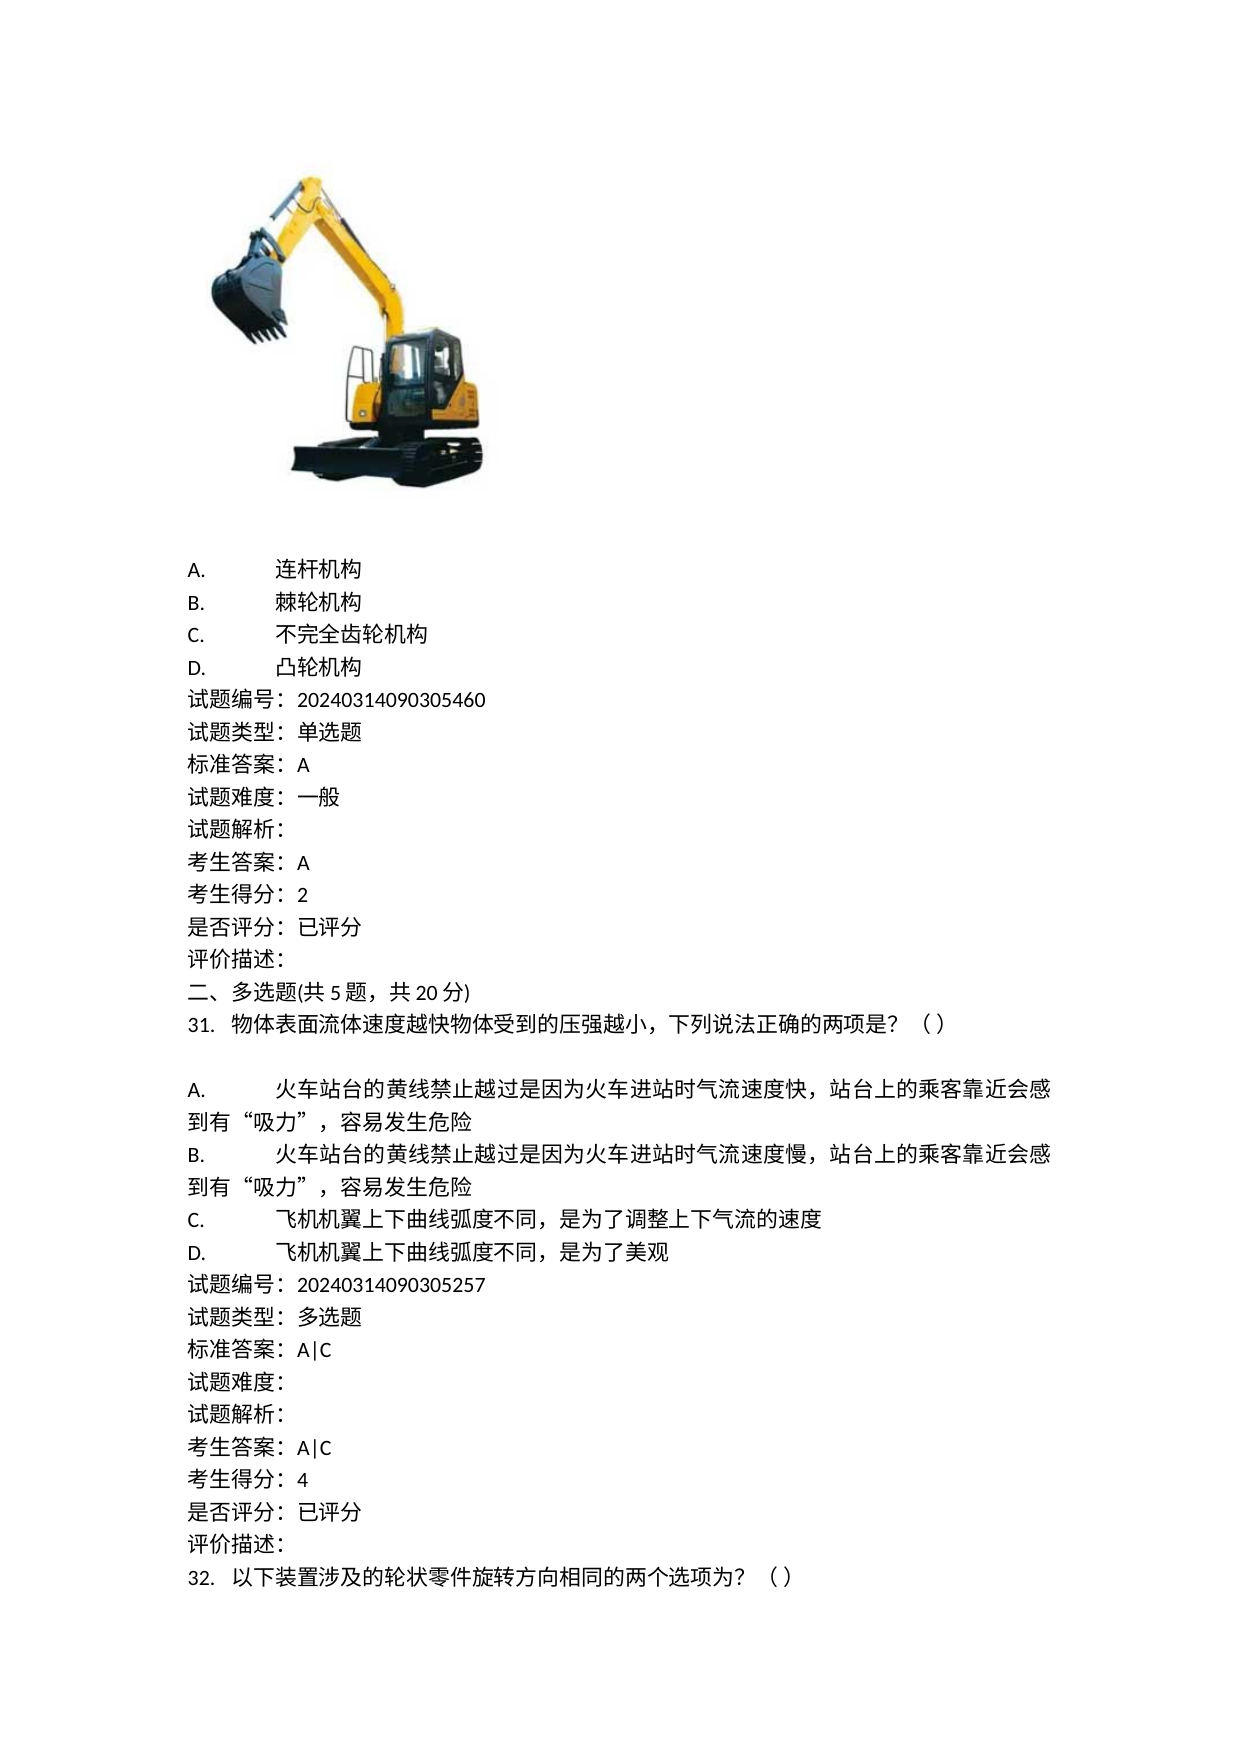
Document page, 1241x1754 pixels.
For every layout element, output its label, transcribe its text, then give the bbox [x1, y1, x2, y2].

text 试题难度：一般 [187, 779, 1053, 812]
text 考生得分：2 [187, 877, 1053, 909]
text D. 飞机机翼上下曲线弧度不同，是为了美观 [187, 1234, 1053, 1267]
text B. 火车站台的黄线禁止越过是因为火车进站时气流速度慢，站台上的乘客靠近会感到有“吸力”，容易发生危险 [187, 1137, 1053, 1202]
text 31. 物体表面流体速度越快物体受到的压强越小，下列说法正确的两项是？（ ） [187, 1007, 1053, 1039]
text 是否评分：已评分 [187, 909, 1053, 942]
text 是否评分：已评分 [187, 1494, 1053, 1527]
text 试题编号：20240314090305257 [187, 1267, 1053, 1299]
text 评价描述： [187, 1527, 1053, 1559]
text 标准答案：A [187, 747, 1053, 779]
text 二、多选题(共5题，共20分) [187, 974, 1053, 1007]
text 考生答案：A [187, 844, 1053, 877]
text 试题难度： [187, 1364, 1053, 1397]
text 试题编号：20240314090305460 [187, 682, 1053, 714]
text 标准答案：A|C [187, 1332, 1053, 1364]
text 试题解析： [187, 812, 1053, 844]
text D. 凸轮机构 [187, 649, 1053, 682]
text A. 火车站台的黄线禁止越过是因为火车进站时气流速度快，站台上的乘客靠近会感到有“吸力”，容易发生危险 [187, 1072, 1053, 1137]
text C. 不完全齿轮机构 [187, 617, 1053, 649]
text 评价描述： [187, 942, 1053, 974]
picture [187, 162, 530, 501]
text 试题类型：单选题 [187, 714, 1053, 747]
text C. 飞机机翼上下曲线弧度不同，是为了调整上下气流的速度 [187, 1202, 1053, 1234]
text 考生答案：A|C [187, 1429, 1053, 1462]
text 考生得分：4 [187, 1462, 1053, 1494]
text 32. 以下装置涉及的轮状零件旋转方向相同的两个选项为？（ ） [187, 1559, 1053, 1592]
text A. 连杆机构 [187, 552, 1053, 584]
text 试题类型：多选题 [187, 1299, 1053, 1332]
text 试题解析： [187, 1397, 1053, 1429]
text B. 棘轮机构 [187, 584, 1053, 617]
